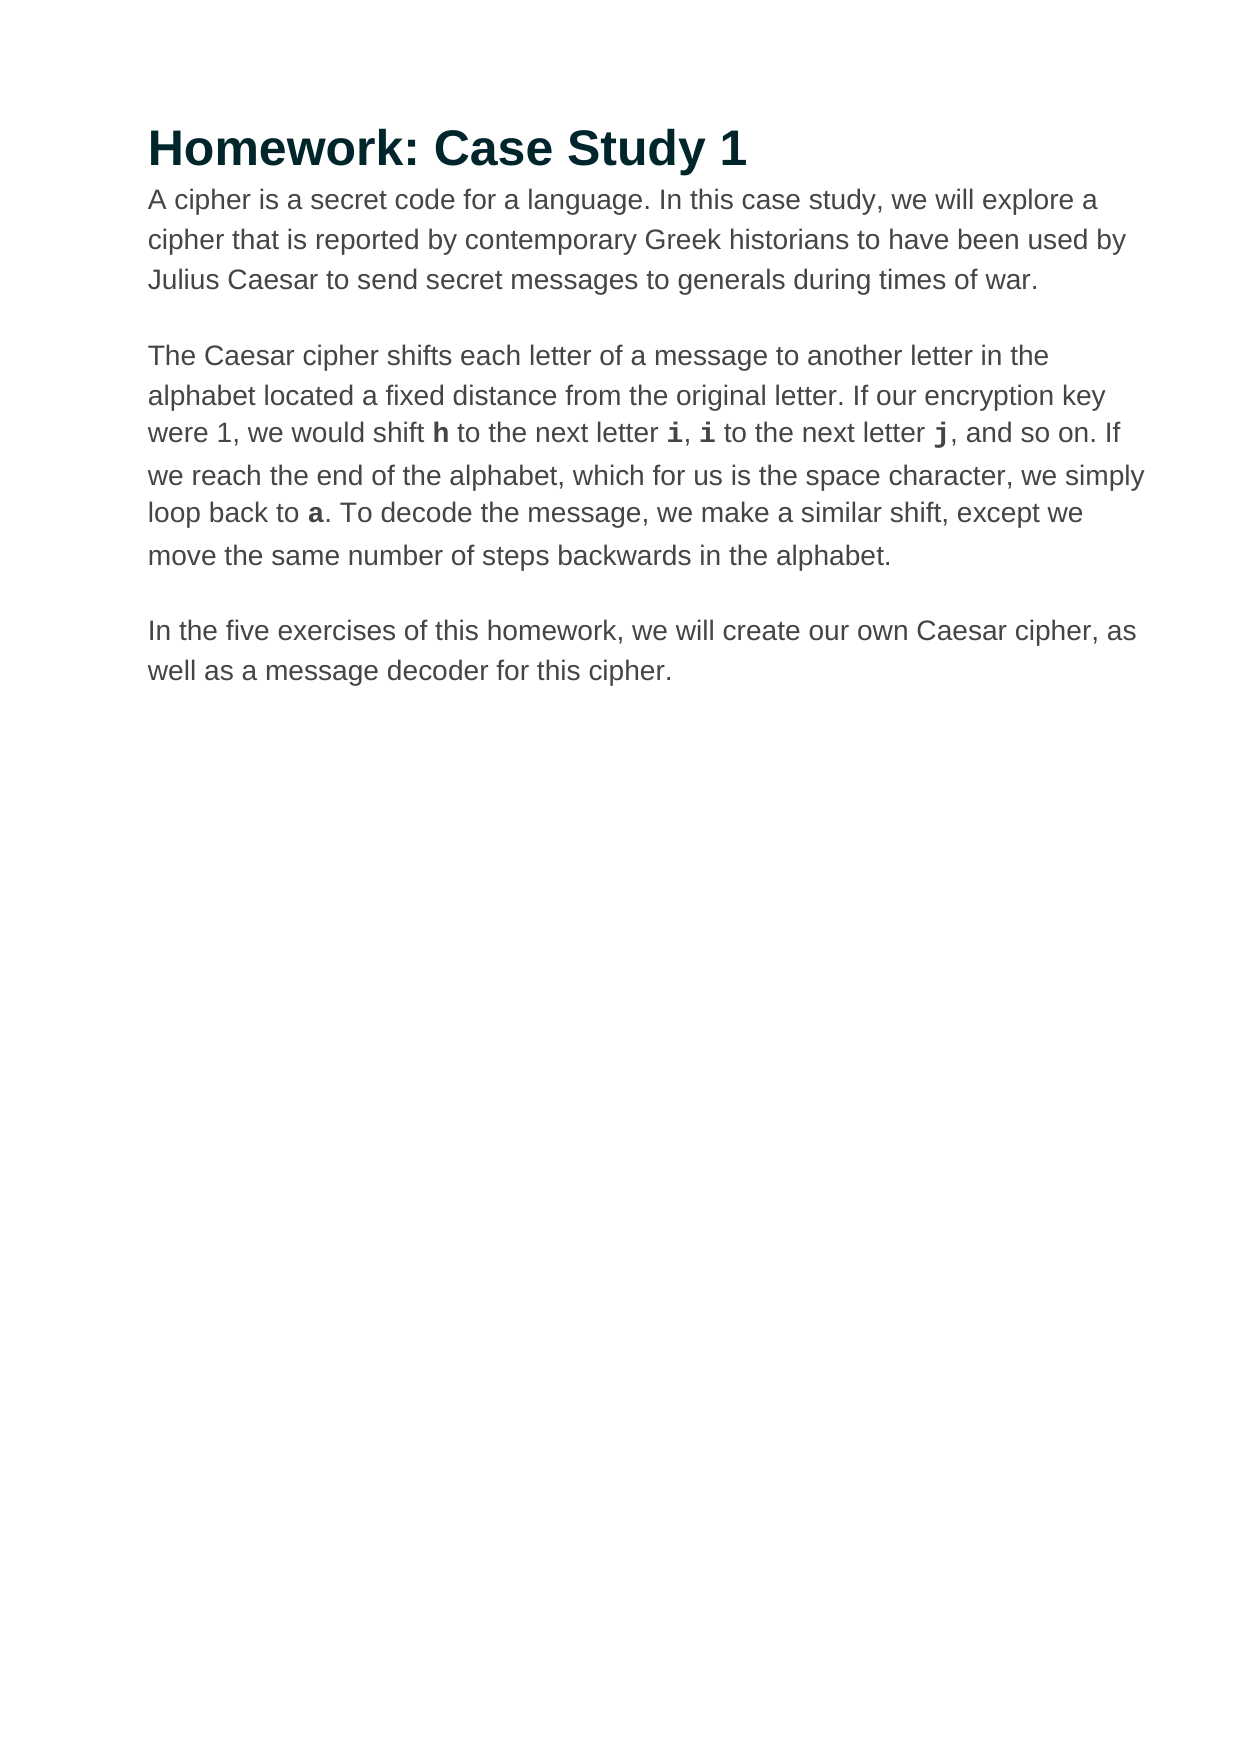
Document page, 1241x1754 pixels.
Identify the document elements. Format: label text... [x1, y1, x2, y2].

text The Caesar cipher shifts each letter of a message to another letter in the alphabet located a fixed distance from the original letter. If our encryption key were 1, we would shift h to the next letter i, i to the next letter j, and so on. If we reach the end of the alphabet, which for us is the space character, we simply loop back to a. To decode the message, we make a similar shift, except we move the same number of steps backwards in the alphabet. [148, 331, 1152, 571]
text In the five exercises of this homework, we will create our own Caesar cipher, as well as a message decoder for this cipher. [148, 606, 1152, 686]
text Homework: Case Study 1 [148, 118, 1152, 176]
text A cipher is a secret code for a language. In this case study, we will explore a cipher that is reported by contemporary Greek historians to have been used by Julius Caesar to send secret messages to generals during times of war. [148, 176, 1152, 296]
